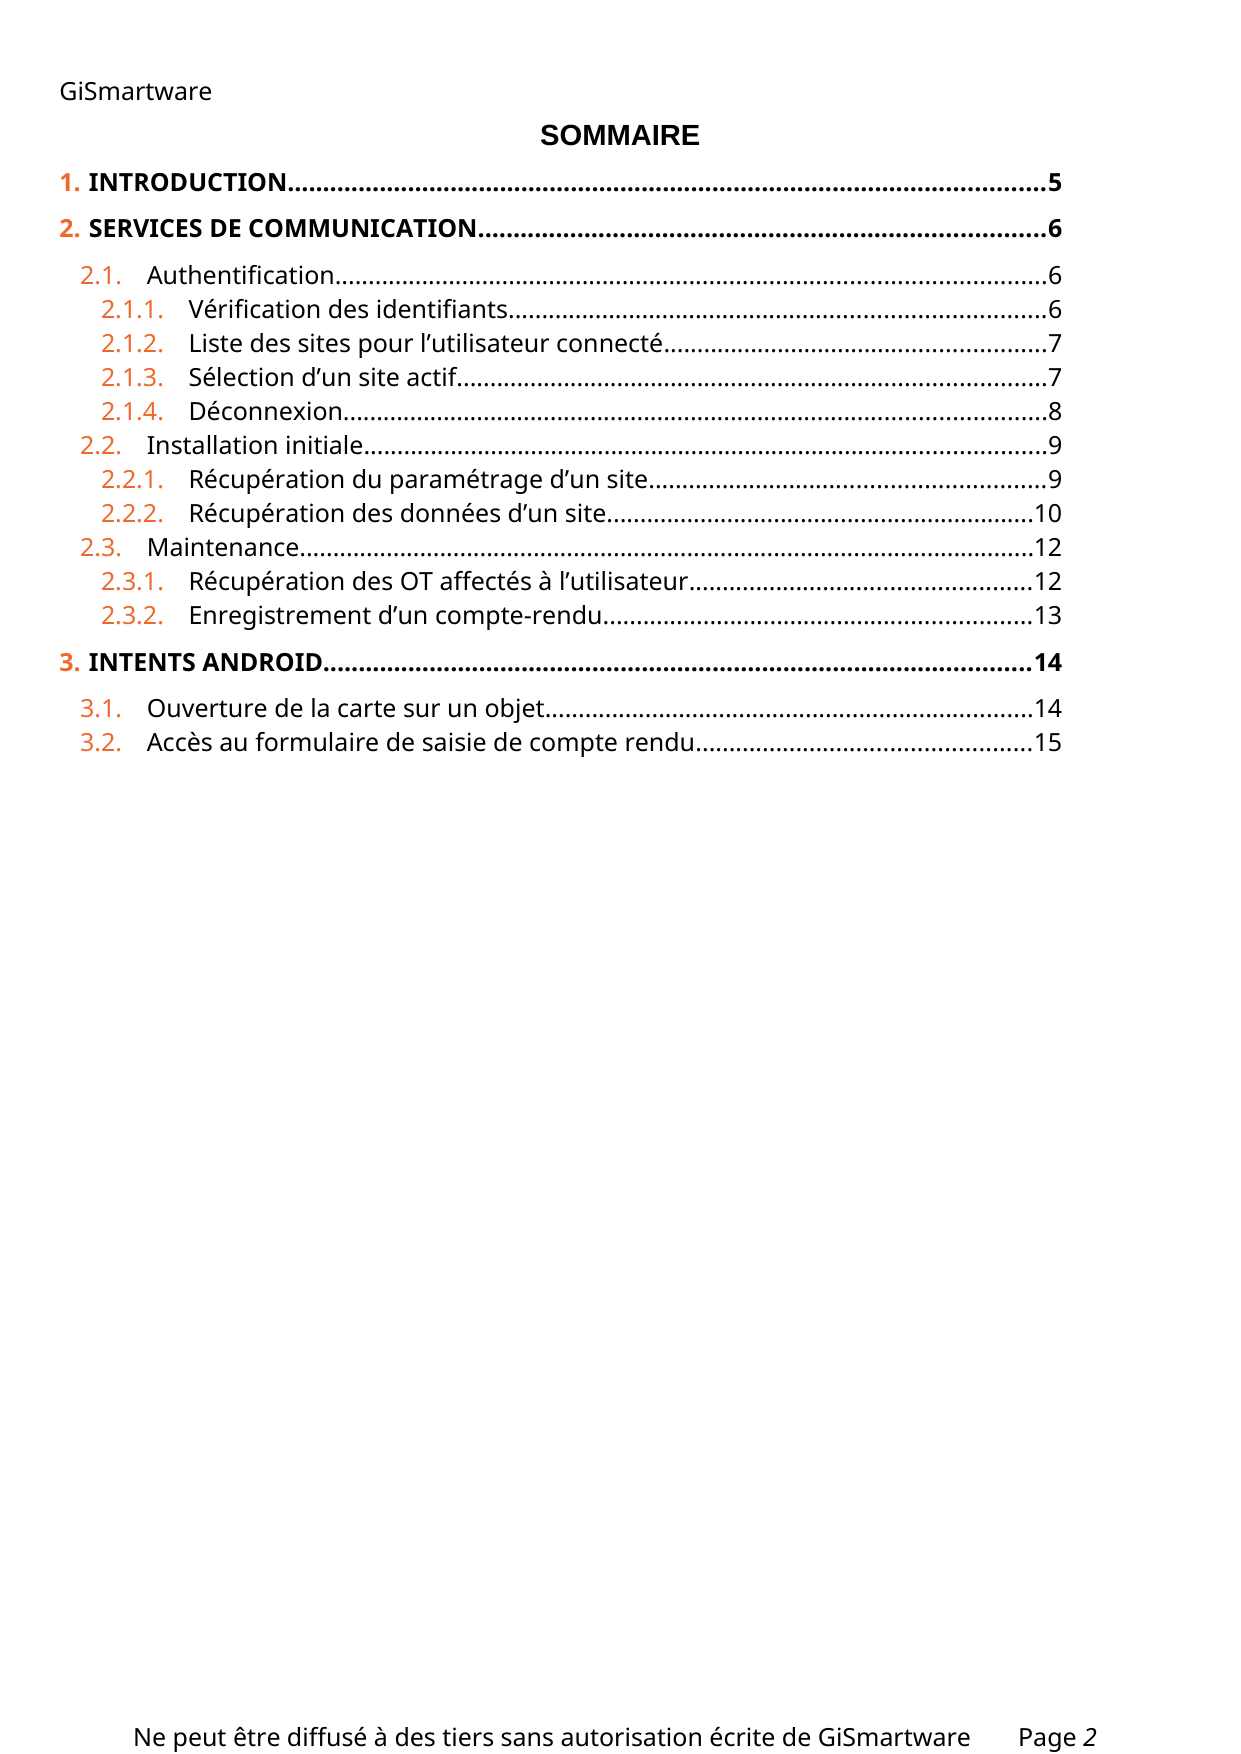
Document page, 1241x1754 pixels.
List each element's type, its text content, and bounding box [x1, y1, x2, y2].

text 2.1.3. Sélection d’un site actif 7 [101, 359, 1181, 393]
text 2.1.2. Liste des sites pour l’utilisateur connecté 7 [101, 325, 1181, 359]
text 1. Introduction 5 [59, 164, 1181, 198]
text 2.3.1. Récupération des OT affectés à l’utilisateur 12 [101, 564, 1181, 598]
text 2.3. Maintenance 12 [80, 530, 1181, 564]
text 2.1. Authentification 6 [80, 257, 1181, 291]
text 2. Services de communication 6 [59, 211, 1181, 245]
text 3. Intents Android 14 [59, 644, 1181, 678]
text 3.2. Accès au formulaire de saisie de compte rendu 15 [80, 725, 1181, 759]
text SOMMAIRE [59, 118, 1181, 152]
text 2.2.2. Récupération des données d’un site 10 [101, 496, 1181, 530]
text 2.2.1. Récupération du paramétrage d’un site 9 [101, 462, 1181, 496]
text 2.3.2. Enregistrement d’un compte-rendu 13 [101, 598, 1181, 632]
text 2.1.4. Déconnexion 8 [101, 393, 1181, 428]
text 3.1. Ouverture de la carte sur un objet 14 [80, 691, 1181, 725]
text 2.1.1. Vérification des identifiants 6 [101, 291, 1181, 325]
text 2.2. Installation initiale 9 [80, 428, 1181, 462]
